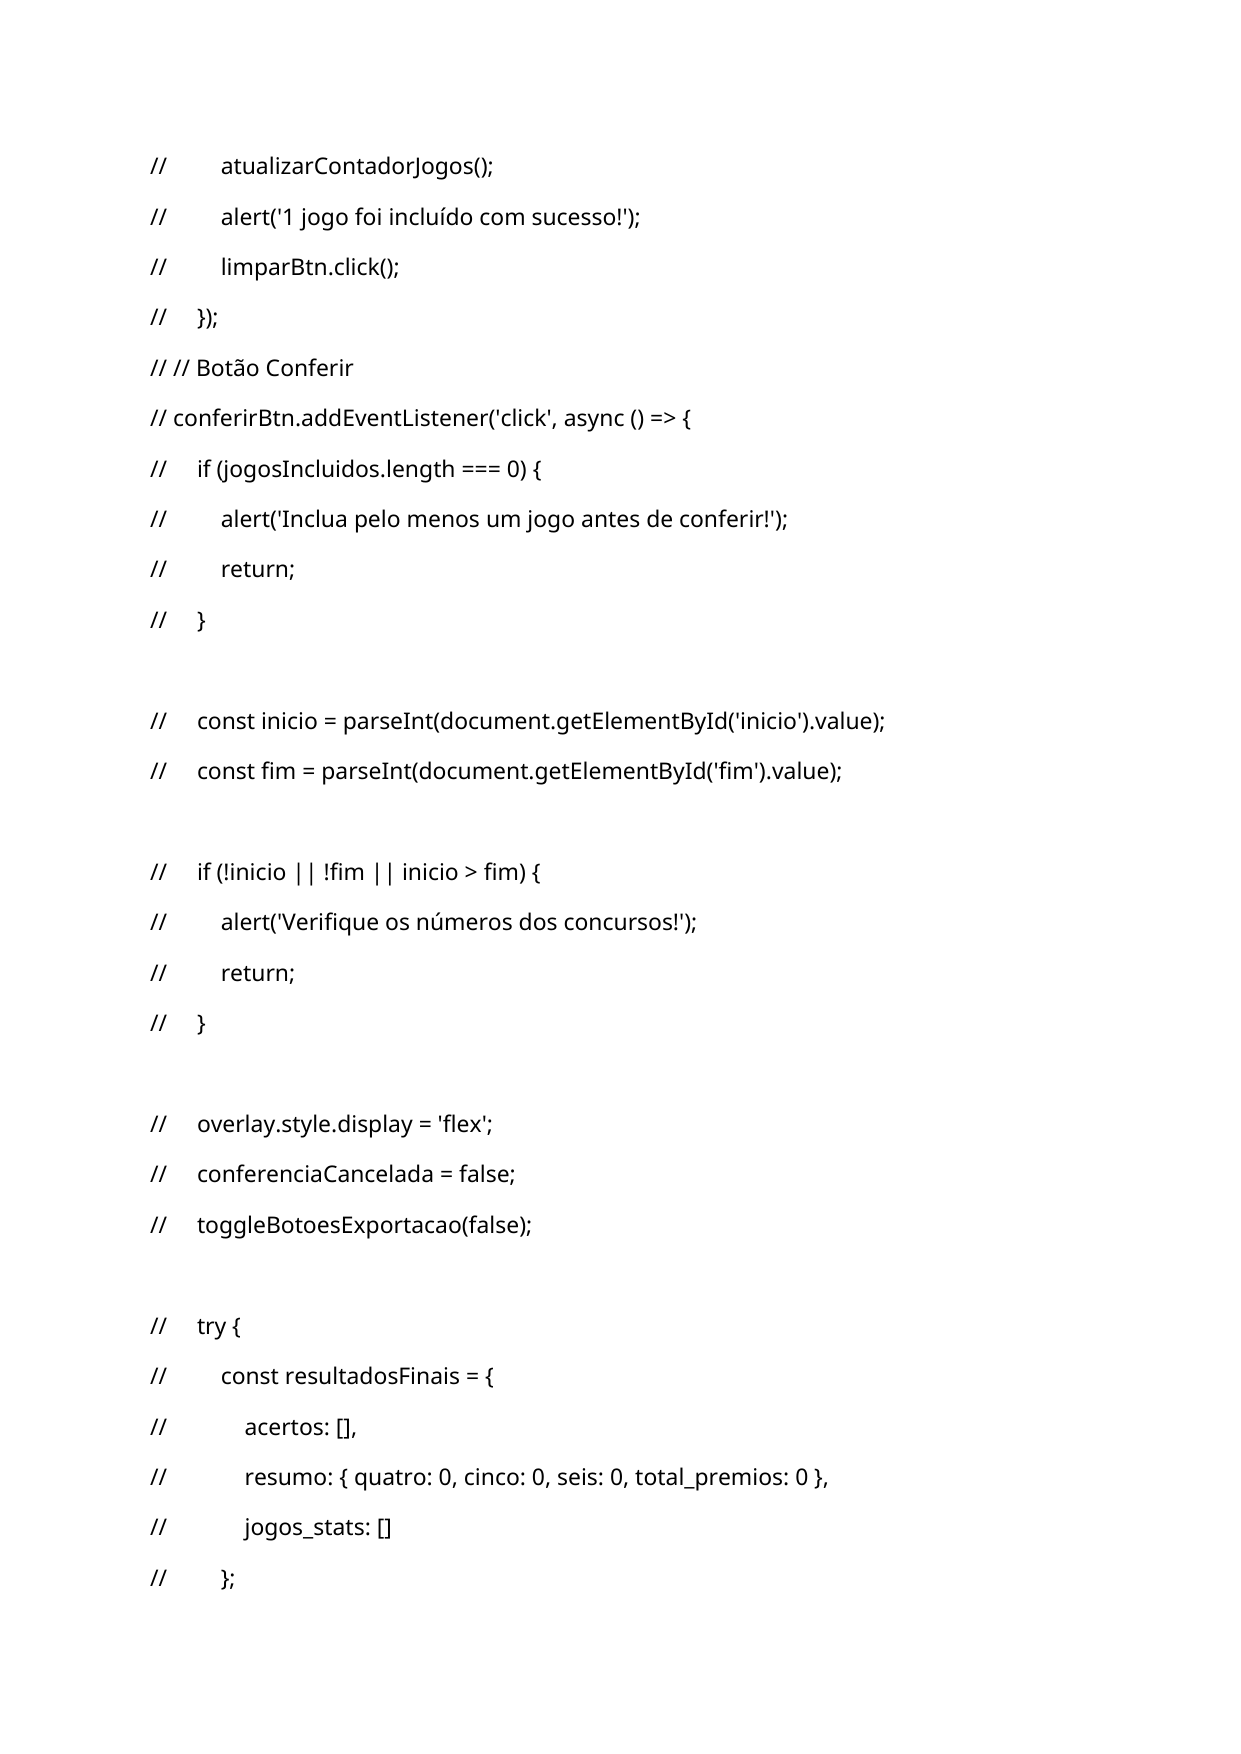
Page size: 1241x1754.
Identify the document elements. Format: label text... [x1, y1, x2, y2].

text // resumo: { quatro: 0, cinco: 0, seis: 0, total_premios: 0 }, [150, 1461, 1090, 1492]
text // overlay.style.display = 'flex'; [150, 1108, 1090, 1139]
text // // Botão Conferir [150, 352, 1090, 383]
text // return; [150, 553, 1090, 584]
text // alert('1 jogo foi incluído com sucesso!'); [150, 200, 1090, 232]
text // try { [150, 1309, 1090, 1341]
text // conferenciaCancelada = false; [150, 1158, 1090, 1189]
text // conferirBtn.addEventListener('click', async () => { [150, 402, 1090, 433]
text // } [150, 1007, 1090, 1038]
text // } [150, 604, 1090, 635]
text // alert('Inclua pelo menos um jogo antes de conferir!'); [150, 503, 1090, 534]
text // acertos: [], [150, 1410, 1090, 1442]
text // atualizarContadorJogos(); [150, 150, 1090, 181]
text // const inicio = parseInt(document.getElementById('inicio').value); [150, 704, 1090, 736]
text // if (jogosIncluidos.length === 0) { [150, 452, 1090, 484]
text // const resultadosFinais = { [150, 1360, 1090, 1391]
text // toggleBotoesExportacao(false); [150, 1209, 1090, 1240]
text // }; [150, 1562, 1090, 1593]
text // return; [150, 957, 1090, 988]
text // jogos_stats: [] [150, 1511, 1090, 1542]
text // if (!inicio || !fim || inicio > fim) { [150, 856, 1090, 887]
text // }); [150, 301, 1090, 332]
text // alert('Verifique os números dos concursos!'); [150, 906, 1090, 937]
text // limparBtn.click(); [150, 251, 1090, 282]
text // const fim = parseInt(document.getElementById('fim').value); [150, 755, 1090, 786]
